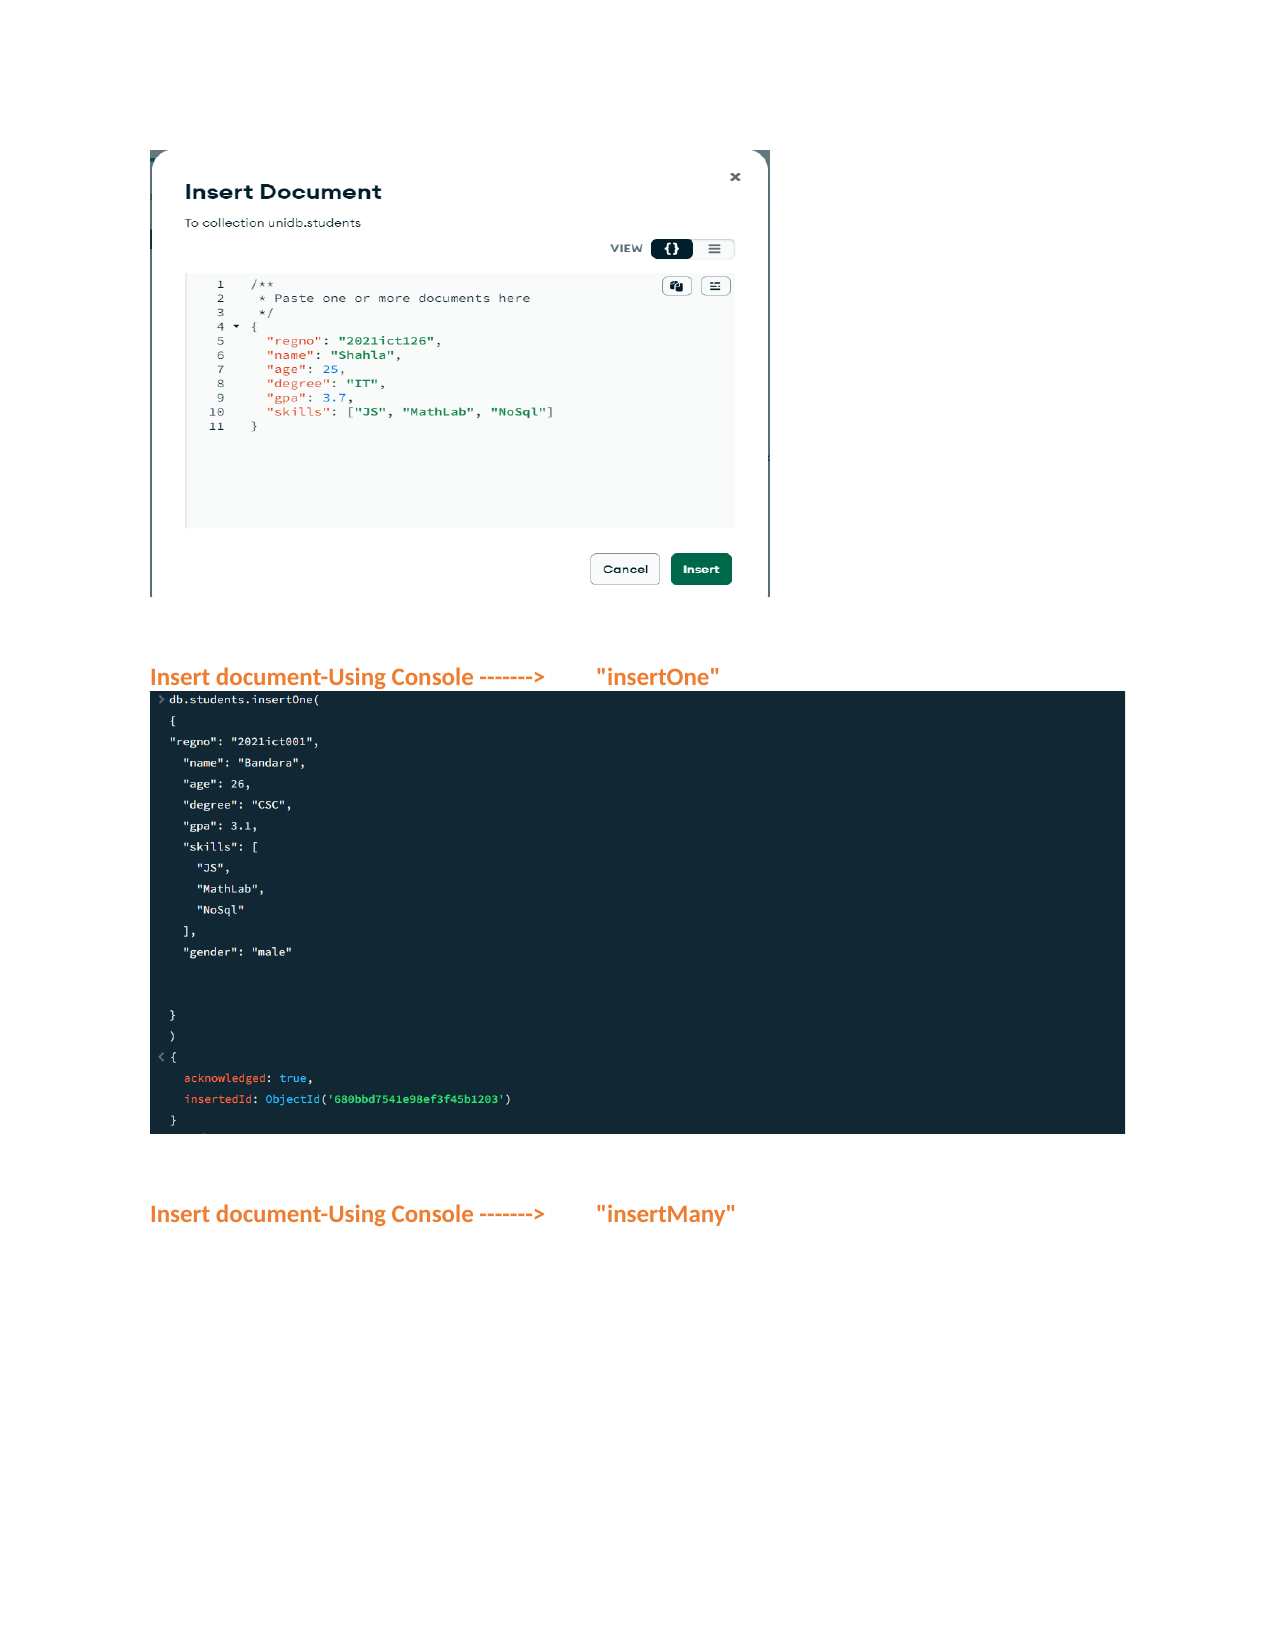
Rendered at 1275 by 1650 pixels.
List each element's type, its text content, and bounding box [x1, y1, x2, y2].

text Insert document-Using Console -------> "insertMany" [150, 1198, 1125, 1228]
picture [150, 691, 1125, 1134]
picture [150, 150, 770, 597]
text Insert document-Using Console -------> "insertOne" [150, 661, 1125, 691]
